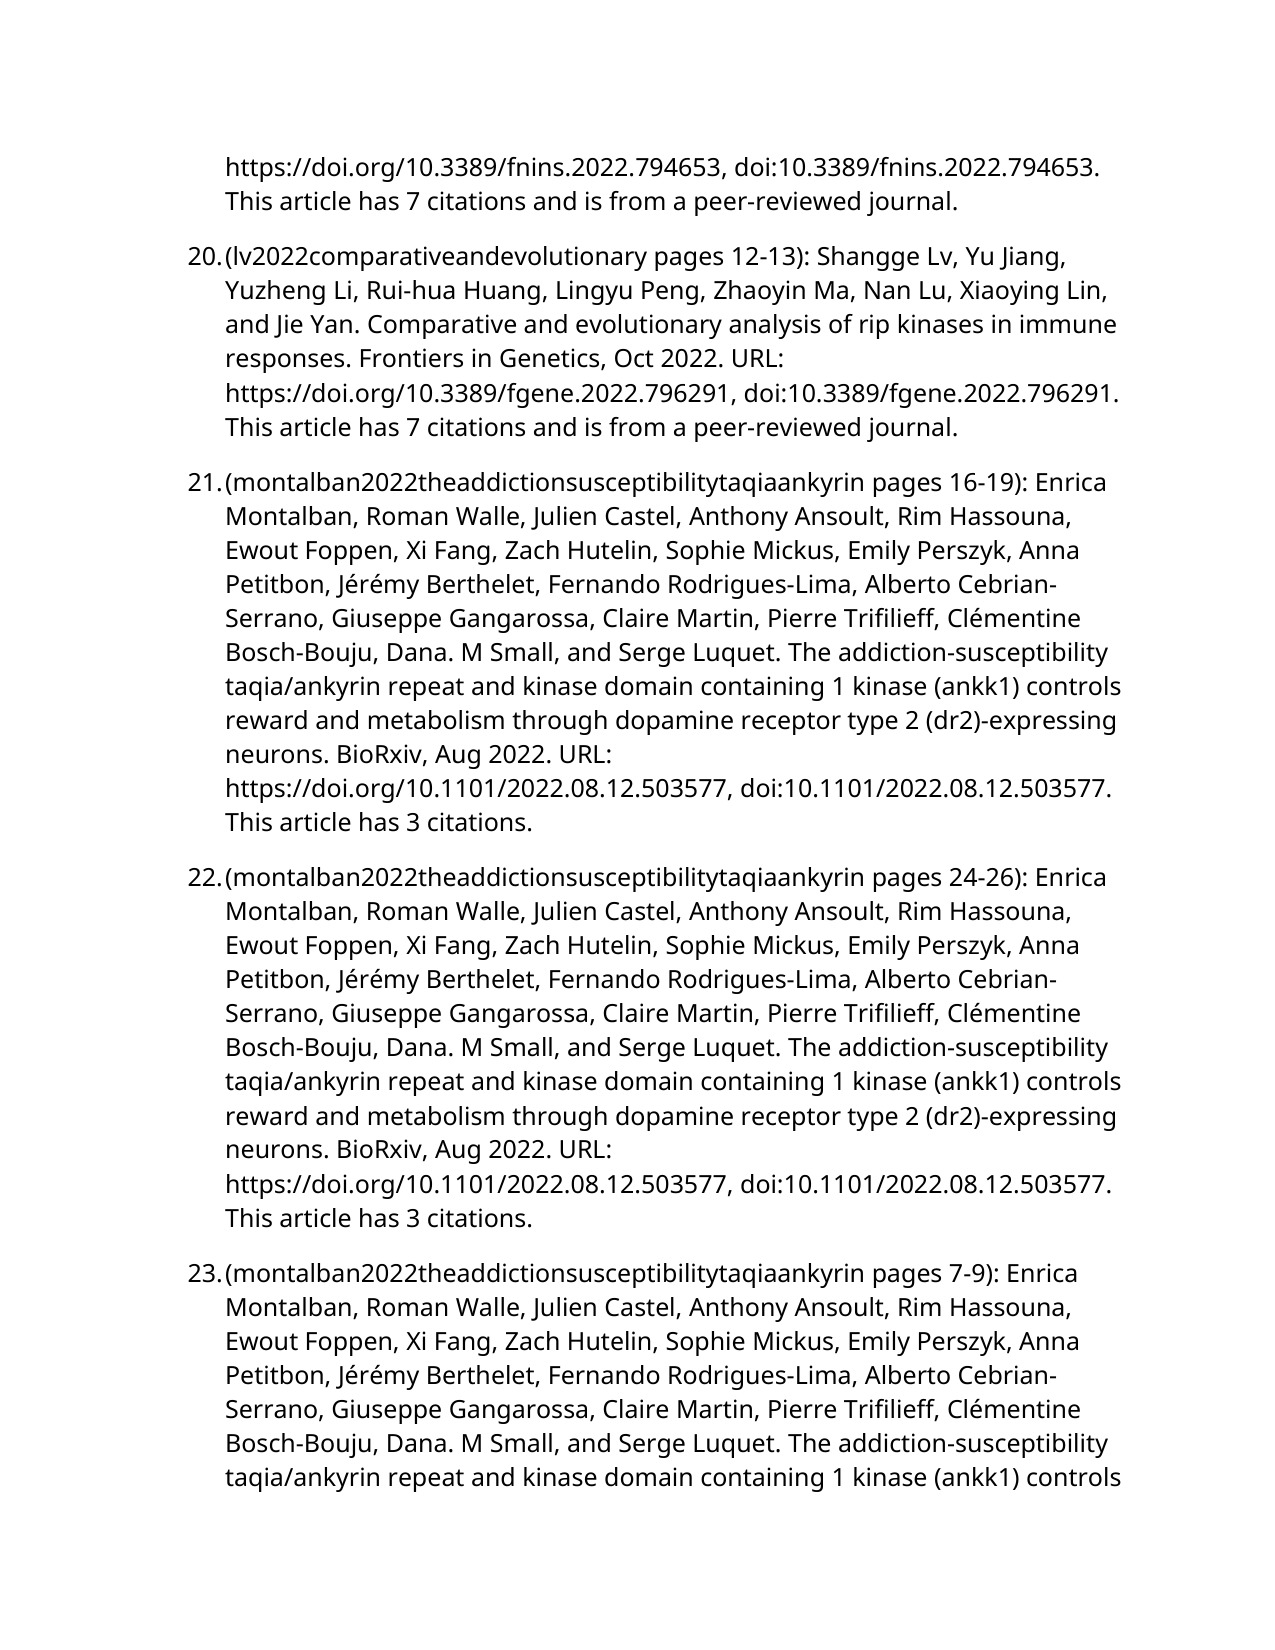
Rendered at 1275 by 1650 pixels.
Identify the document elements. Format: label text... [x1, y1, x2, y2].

list (montalban2022theaddictionsusceptibilitytaqiaankyrin pages 24-26): Enrica Montalban, Roman Walle, Julien Castel, Anthony Ansoult, Rim Hassouna, Ewout Foppen, Xi Fang, Zach Hutelin, Sophie Mickus, Emily Perszyk, Anna Petitbon, Jérémy Berthelet, Fernando Rodrigues-Lima, Alberto Cebrian-Serrano, Giuseppe Gangarossa, Claire Martin, Pierre Trifilieff, Clémentine Bosch-Bouju, Dana. M Small, and Serge Luquet. The addiction-susceptibility taqia/ankyrin repeat and kinase domain containing 1 kinase (ankk1) controls reward and metabolism through dopamine receptor type 2 (dr2)-expressing neurons. BioRxiv, Aug 2022. URL: https://doi.org/10.1101/2022.08.12.503577, doi:10.1101/2022.08.12.503577. This article has 3 citations. [187, 860, 1125, 1234]
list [187, 1255, 1125, 1494]
list (montalban2022theaddictionsusceptibilitytaqiaankyrin pages 16-19): Enrica Montalban, Roman Walle, Julien Castel, Anthony Ansoult, Rim Hassouna, Ewout Foppen, Xi Fang, Zach Hutelin, Sophie Mickus, Emily Perszyk, Anna Petitbon, Jérémy Berthelet, Fernando Rodrigues-Lima, Alberto Cebrian-Serrano, Giuseppe Gangarossa, Claire Martin, Pierre Trifilieff, Clémentine Bosch-Bouju, Dana. M Small, and Serge Luquet. The addiction-susceptibility taqia/ankyrin repeat and kinase domain containing 1 kinase (ankk1) controls reward and metabolism through dopamine receptor type 2 (dr2)-expressing neurons. BioRxiv, Aug 2022. URL: https://doi.org/10.1101/2022.08.12.503577, doi:10.1101/2022.08.12.503577. This article has 3 citations. [187, 464, 1125, 839]
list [187, 150, 1125, 218]
list (lv2022comparativeandevolutionary pages 12-13): Shangge Lv, Yu Jiang, Yuzheng Li, Rui-hua Huang, Lingyu Peng, Zhaoyin Ma, Nan Lu, Xiaoying Lin, and Jie Yan. Comparative and evolutionary analysis of rip kinases in immune responses. Frontiers in Genetics, Oct 2022. URL: https://doi.org/10.3389/fgene.2022.796291, doi:10.3389/fgene.2022.796291. This article has 7 citations and is from a peer-reviewed journal. [187, 239, 1125, 443]
